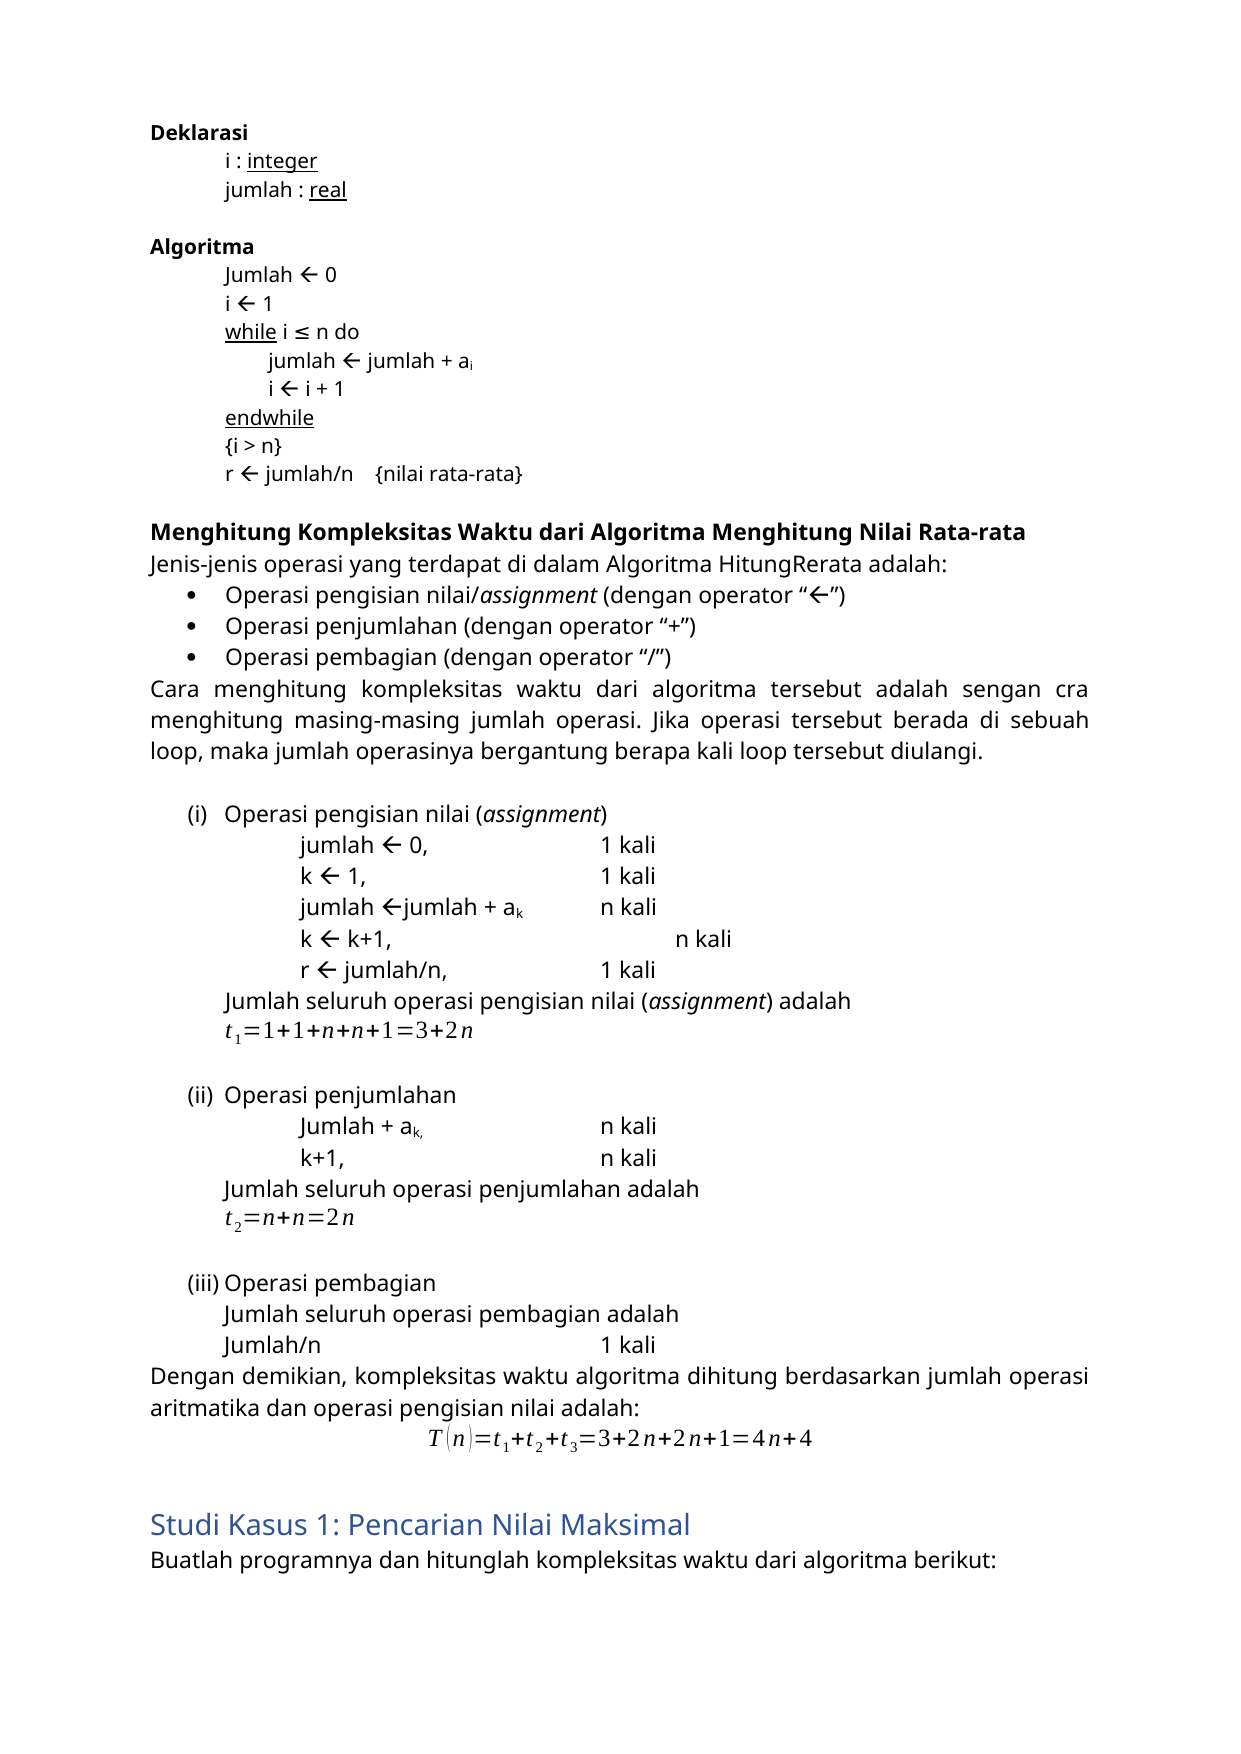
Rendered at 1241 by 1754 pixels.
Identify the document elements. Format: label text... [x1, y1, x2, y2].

list Operasi penjumlahan (dengan operator “+”) [187, 610, 1090, 641]
list Jumlah seluruh operasi penjumlahan adalah [224, 1173, 1090, 1204]
list Jumlah + ak, n kali [224, 1110, 1090, 1141]
text Cara menghitung kompleksitas waktu dari algoritma tersebut adalah sengan cra menghitung masing-masing jumlah operasi. Jika operasi tersebut berada di sebuah loop, maka jumlah operasinya bergantung berapa kali loop tersebut diulangi. [150, 673, 1090, 766]
list Operasi pembagian (dengan operator “/”) [187, 641, 1090, 673]
text Buatlah programnya dan hitunglah kompleksitas waktu dari algoritma berikut: [150, 1544, 1090, 1576]
text while i ≤ n do [150, 317, 1090, 346]
list Operasi pengisian nilai (assignment) [187, 798, 1090, 829]
text Deklarasi [150, 118, 1090, 147]
list k k+1, n kali [300, 923, 1090, 954]
text Jumlah 0 [150, 260, 1090, 289]
text Jumlah seluruh operasi pengisian nilai (assignment) adalah [150, 985, 1090, 1016]
text r jumlah/n {nilai rata-rata} [150, 459, 1090, 488]
text i : integer [150, 147, 1090, 175]
text jumlah : real [150, 175, 1090, 203]
text i 1 [150, 289, 1090, 317]
list Jumlah seluruh operasi pembagian adalah [224, 1298, 1090, 1329]
list Operasi pengisian nilai/assignment (dengan operator “”) [187, 579, 1090, 610]
list r jumlah/n, 1 kali [300, 954, 1090, 985]
text Menghitung Kompleksitas Waktu dari Algoritma Menghitung Nilai Rata-rata [150, 516, 1090, 548]
list k+1, n kali [224, 1141, 1090, 1173]
text {i > n} [150, 431, 1090, 459]
list Operasi penjumlahan [187, 1079, 1090, 1110]
list k 1, 1 kali [300, 860, 1090, 891]
text jumlah jumlah + ai [150, 346, 1090, 374]
list Jumlah/n 1 kali [224, 1329, 1090, 1360]
text Dengan demikian, kompleksitas waktu algoritma dihitung berdasarkan jumlah operasi aritmatika dan operasi pengisian nilai adalah: [150, 1360, 1090, 1423]
list jumlah 0, 1 kali [300, 829, 1090, 860]
text i i + 1 [150, 374, 1090, 403]
text Algoritma [150, 232, 1090, 260]
text endwhile [150, 403, 1090, 431]
list jumlah jumlah + ak n kali [300, 891, 1090, 923]
text Jenis-jenis operasi yang terdapat di dalam Algoritma HitungRerata adalah: [150, 548, 1090, 579]
list Operasi pembagian [187, 1267, 1090, 1298]
subtitle Studi Kasus 1: Pencarian Nilai Maksimal [150, 1505, 1090, 1544]
